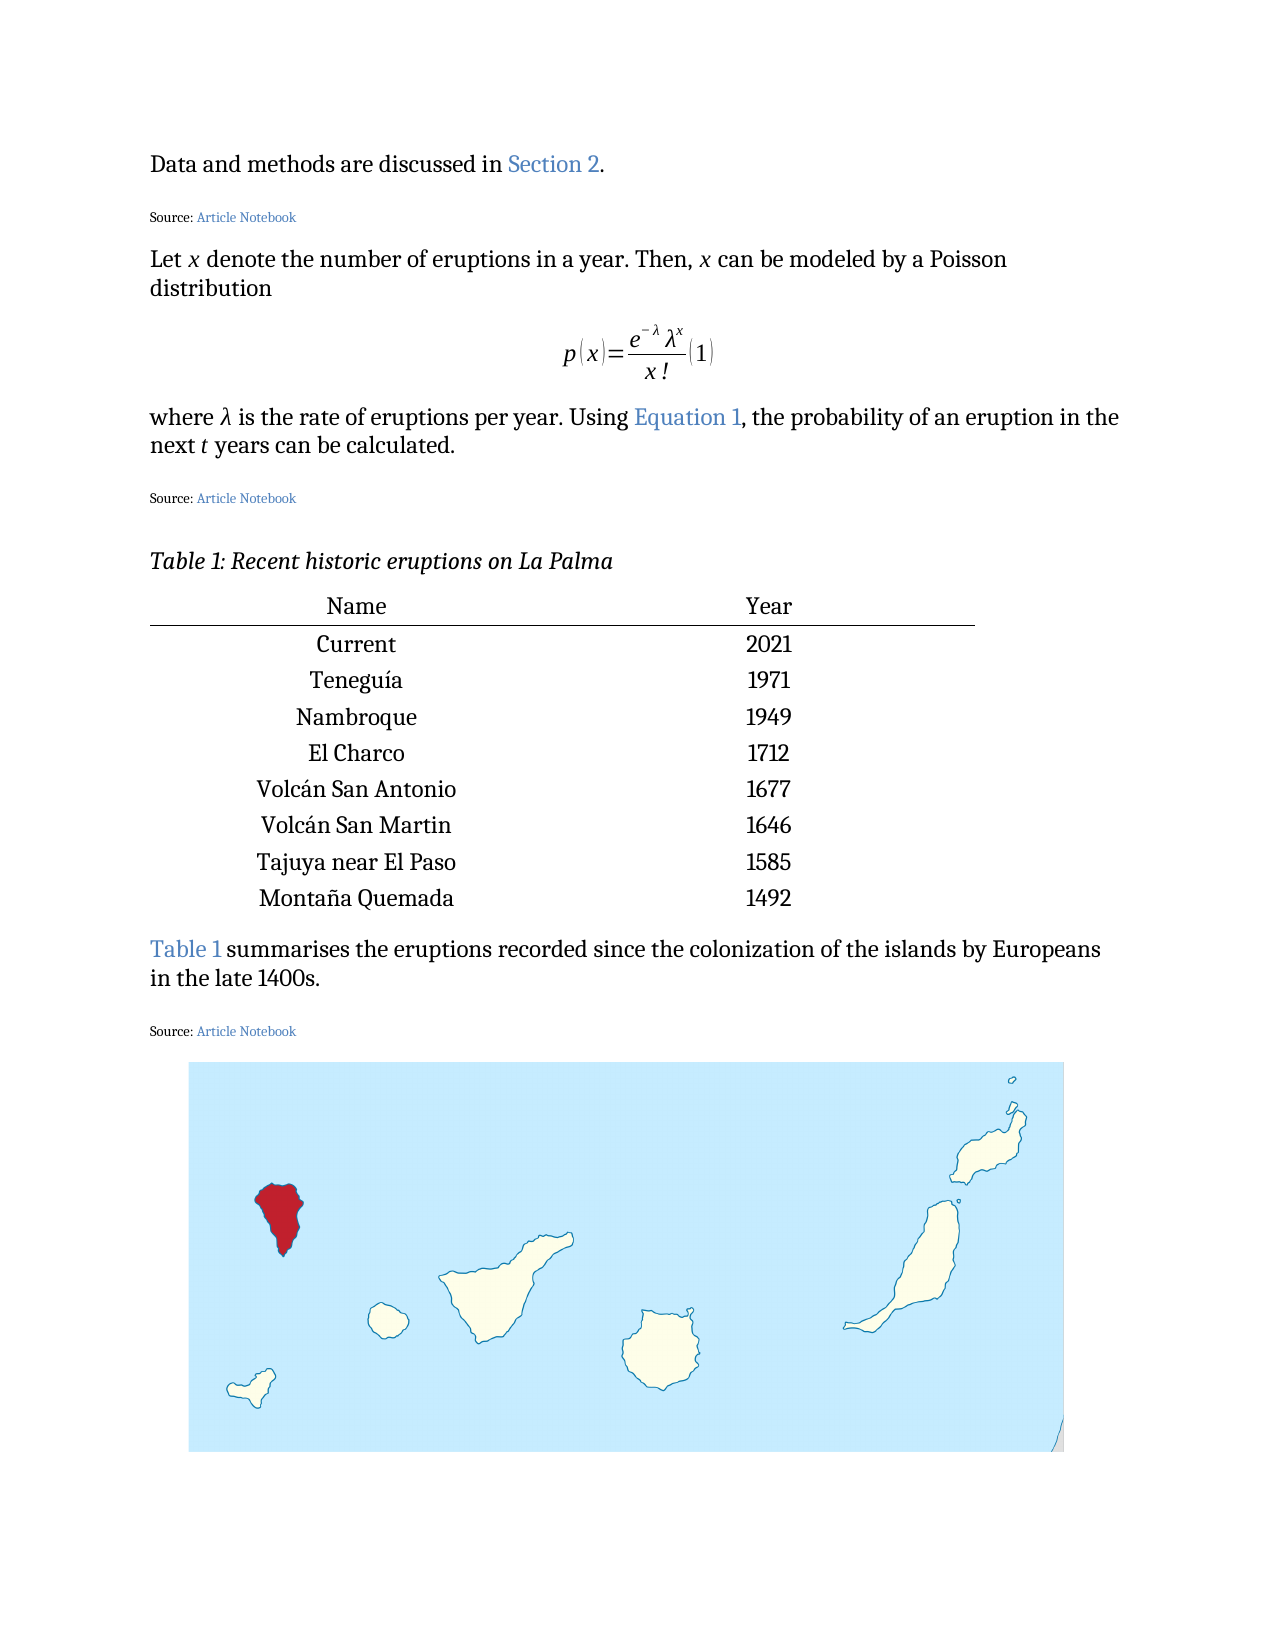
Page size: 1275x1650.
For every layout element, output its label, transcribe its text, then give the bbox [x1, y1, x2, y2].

text Source: Article Notebook [150, 479, 1125, 507]
text Let denote the number of eruptions in a year. Then, can be modeled by a Poisson distribution [150, 245, 1125, 302]
text Source: Article Notebook [150, 197, 1125, 226]
text Data and methods are discussed in Section 2. [150, 150, 1125, 179]
table_header Table 1: Recent historic eruptions on La Palma [139, 526, 1114, 916]
text Source: Article Notebook [150, 1011, 1125, 1040]
text Table 1 summarises the eruptions recorded since the colonization of the islands by Europeans in the late 1400s. [150, 935, 1125, 992]
table_header Figure 2: Map of La Palma [139, 1059, 1114, 1455]
picture [188, 1062, 1064, 1452]
text where is the rate of eruptions per year. Using Equation 1, the probability of an eruption in the next years can be calculated. [150, 402, 1125, 460]
